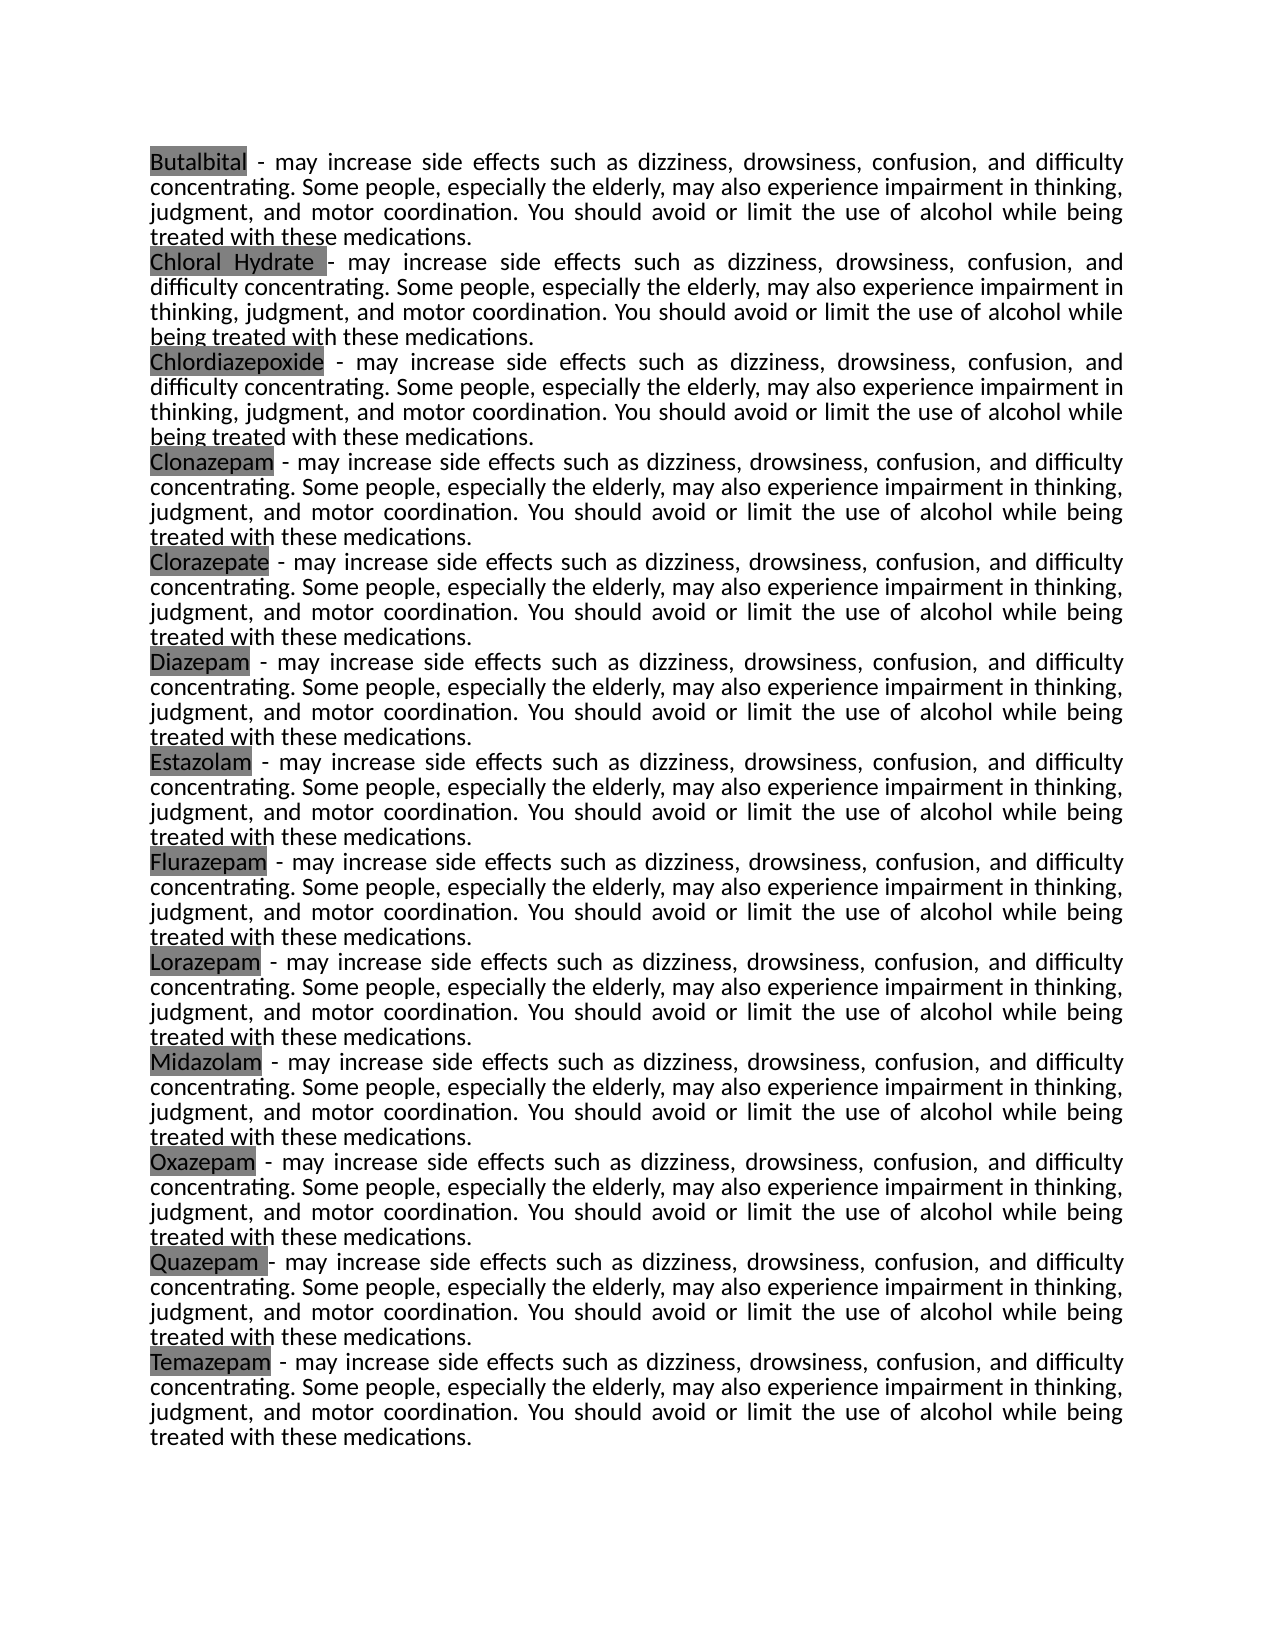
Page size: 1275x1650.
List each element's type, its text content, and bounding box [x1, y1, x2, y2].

text Flurazepam - may increase side effects such as dizziness, drowsiness, confusion, and difficulty concentrating. Some people, especially the elderly, may also experience impairment in thinking, judgment, and motor coordination. You should avoid or limit the use of alcohol while being treated with these medications. [150, 850, 1125, 950]
text Midazolam - may increase side effects such as dizziness, drowsiness, confusion, and difficulty concentrating. Some people, especially the elderly, may also experience impairment in thinking, judgment, and motor coordination. You should avoid or limit the use of alcohol while being treated with these medications. [150, 1050, 1125, 1150]
text Clorazepate - may increase side effects such as dizziness, drowsiness, confusion, and difficulty concentrating. Some people, especially the elderly, may also experience impairment in thinking, judgment, and motor coordination. You should avoid or limit the use of alcohol while being treated with these medications. [150, 550, 1125, 650]
text Temazepam - may increase side effects such as dizziness, drowsiness, confusion, and difficulty concentrating. Some people, especially the elderly, may also experience impairment in thinking, judgment, and motor coordination. You should avoid or limit the use of alcohol while being treated with these medications. [150, 1350, 1125, 1450]
text Chlordiazepoxide - may increase side effects such as dizziness, drowsiness, confusion, and difficulty concentrating. Some people, especially the elderly, may also experience impairment in thinking, judgment, and motor coordination. You should avoid or limit the use of alcohol while being treated with these medications. [150, 350, 1125, 450]
text Chloral Hydrate - may increase side effects such as dizziness, drowsiness, confusion, and difficulty concentrating. Some people, especially the elderly, may also experience impairment in thinking, judgment, and motor coordination. You should avoid or limit the use of alcohol while being treated with these medications. [150, 250, 1125, 350]
text Clonazepam - may increase side effects such as dizziness, drowsiness, confusion, and difficulty concentrating. Some people, especially the elderly, may also experience impairment in thinking, judgment, and motor coordination. You should avoid or limit the use of alcohol while being treated with these medications. [150, 450, 1125, 550]
text Lorazepam - may increase side effects such as dizziness, drowsiness, confusion, and difficulty concentrating. Some people, especially the elderly, may also experience impairment in thinking, judgment, and motor coordination. You should avoid or limit the use of alcohol while being treated with these medications. [150, 950, 1125, 1050]
text Quazepam - may increase side effects such as dizziness, drowsiness, confusion, and difficulty concentrating. Some people, especially the elderly, may also experience impairment in thinking, judgment, and motor coordination. You should avoid or limit the use of alcohol while being treated with these medications. [150, 1250, 1125, 1350]
text Butalbital - may increase side effects such as dizziness, drowsiness, confusion, and difficulty concentrating. Some people, especially the elderly, may also experience impairment in thinking, judgment, and motor coordination. You should avoid or limit the use of alcohol while being treated with these medications. [150, 150, 1125, 250]
text Oxazepam - may increase side effects such as dizziness, drowsiness, confusion, and difficulty concentrating. Some people, especially the elderly, may also experience impairment in thinking, judgment, and motor coordination. You should avoid or limit the use of alcohol while being treated with these medications. [150, 1150, 1125, 1250]
text Diazepam - may increase side effects such as dizziness, drowsiness, confusion, and difficulty concentrating. Some people, especially the elderly, may also experience impairment in thinking, judgment, and motor coordination. You should avoid or limit the use of alcohol while being treated with these medications. [150, 650, 1125, 750]
text Estazolam - may increase side effects such as dizziness, drowsiness, confusion, and difficulty concentrating. Some people, especially the elderly, may also experience impairment in thinking, judgment, and motor coordination. You should avoid or limit the use of alcohol while being treated with these medications. [150, 750, 1125, 850]
